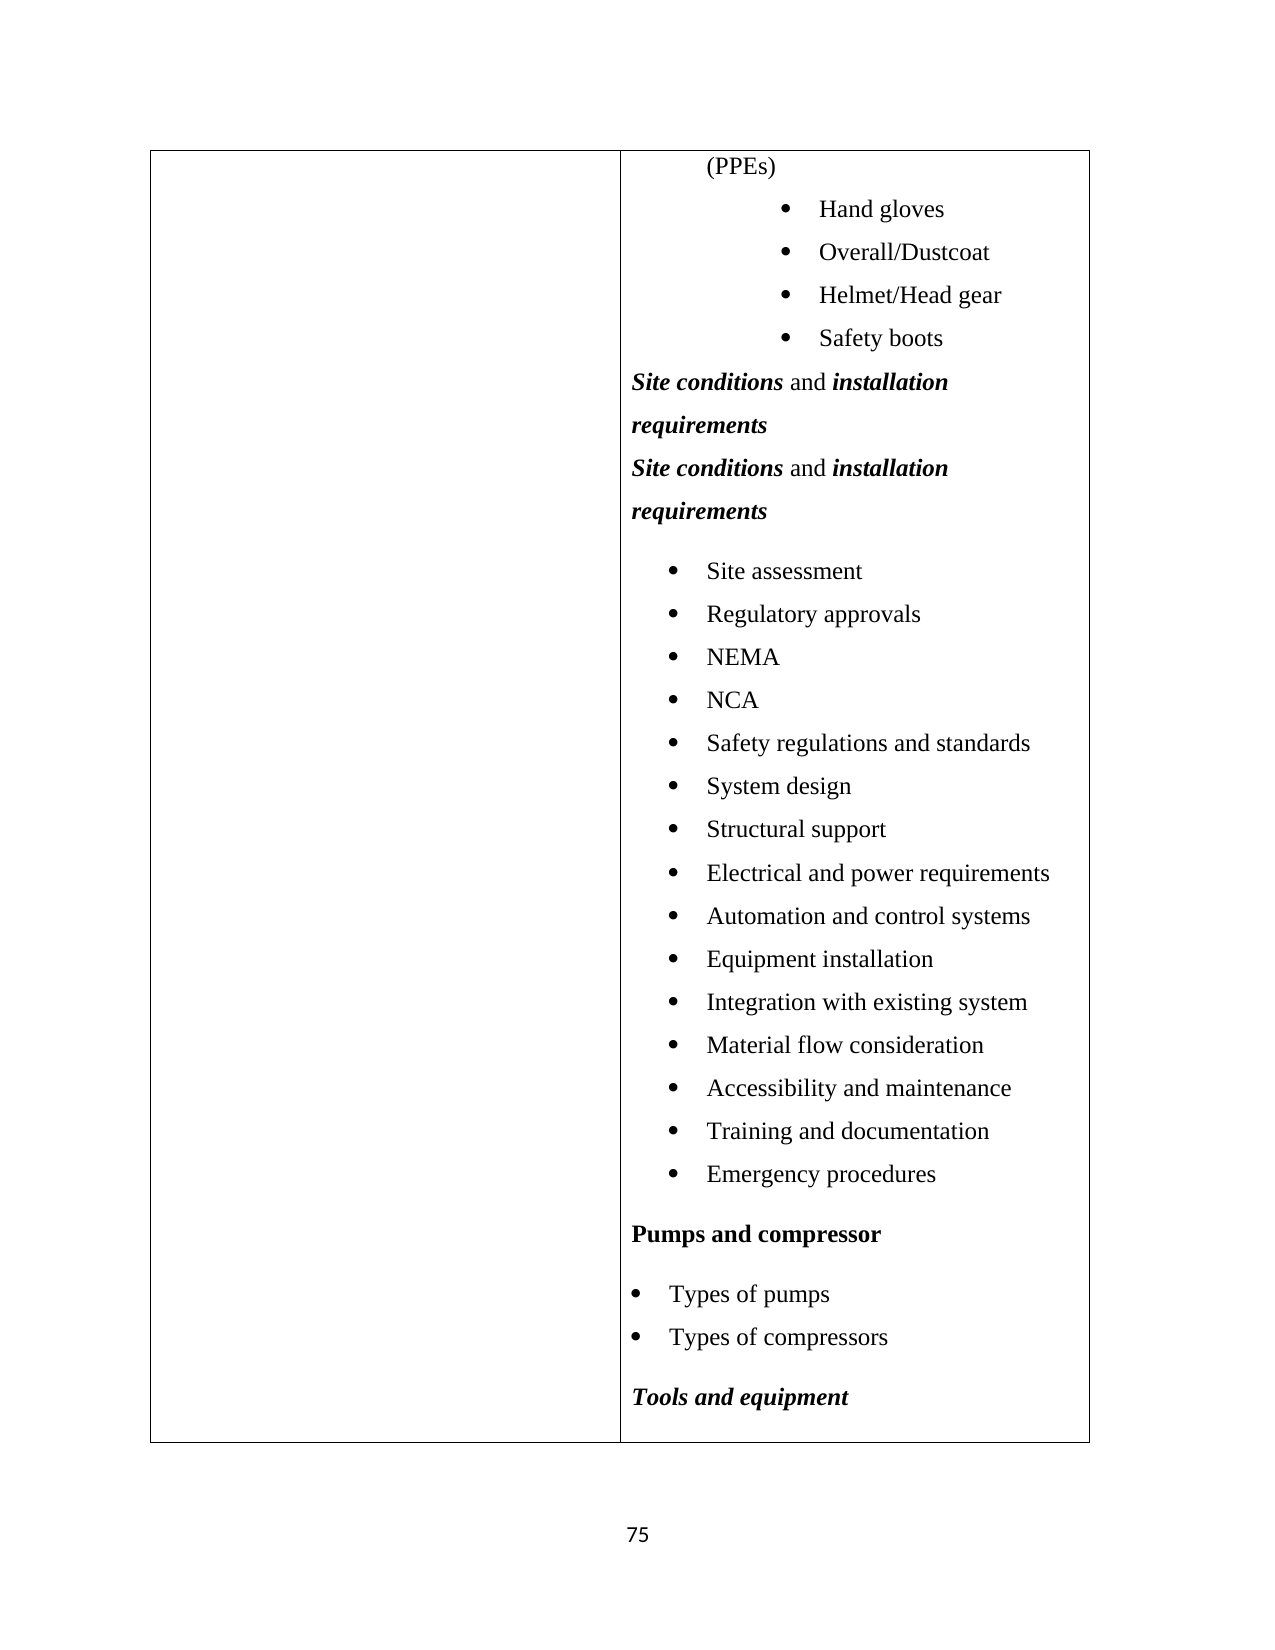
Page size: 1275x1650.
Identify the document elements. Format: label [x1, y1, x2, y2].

table_cell [151, 151, 620, 1442]
table_cell [621, 151, 1089, 1442]
